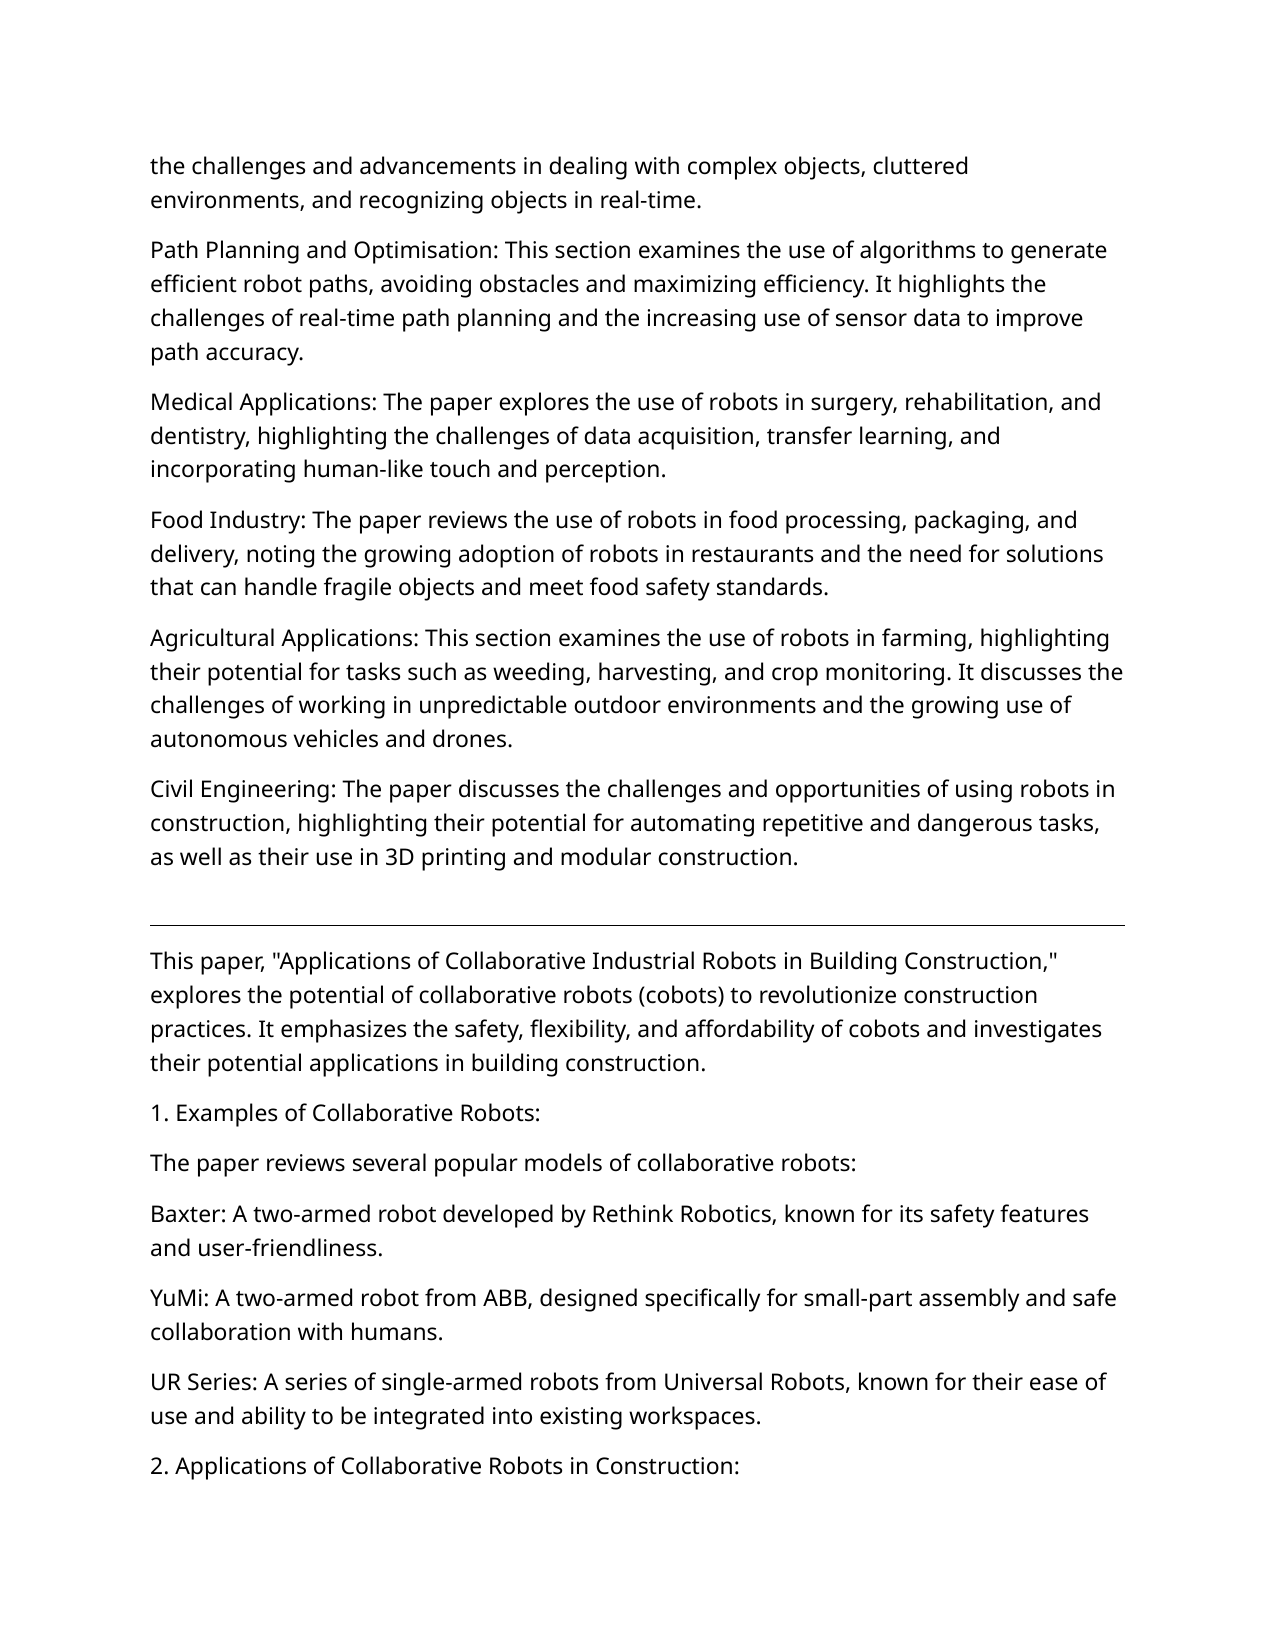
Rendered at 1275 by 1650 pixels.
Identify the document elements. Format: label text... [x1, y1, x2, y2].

text 1. Examples of Collaborative Robots: [150, 1097, 1125, 1128]
text Path Planning and Optimisation: This section examines the use of algorithms to generate efficient robot paths, avoiding obstacles and maximizing efficiency. It highlights the challenges of real-time path planning and the increasing use of sensor data to improve path accuracy. [150, 234, 1125, 367]
text Agricultural Applications: This section examines the use of robots in farming, highlighting their potential for tasks such as weeding, harvesting, and crop monitoring. It discusses the challenges of working in unpredictable outdoor environments and the growing use of autonomous vehicles and drones. [150, 622, 1125, 754]
text UR Series: A series of single-armed robots from Universal Robots, known for their ease of use and ability to be integrated into existing workspaces. [150, 1366, 1125, 1431]
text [150, 150, 1125, 215]
text 2. Applications of Collaborative Robots in Construction: [150, 1450, 1125, 1482]
text Baxter: A two-armed robot developed by Rethink Robotics, known for its safety features and user-friendliness. [150, 1198, 1125, 1263]
text Civil Engineering: The paper discusses the challenges and opportunities of using robots in construction, highlighting their potential for automating repetitive and dangerous tasks, as well as their use in 3D printing and modular construction. [150, 773, 1125, 872]
text Medical Applications: The paper explores the use of robots in surgery, rehabilitation, and dentistry, highlighting the challenges of data acquisition, transfer learning, and incorporating human-like touch and perception. [150, 386, 1125, 484]
text YuMi: A two-armed robot from ABB, designed specifically for small-part assembly and safe collaboration with humans. [150, 1282, 1125, 1347]
text This paper, "Applications of Collaborative Industrial Robots in Building Construction," explores the potential of collaborative robots (cobots) to revolutionize construction practices. It emphasizes the safety, flexibility, and affordability of cobots and investigates their potential applications in building construction. [150, 945, 1125, 1078]
text The paper reviews several popular models of collaborative robots: [150, 1147, 1125, 1179]
text Food Industry: The paper reviews the use of robots in food processing, packaging, and delivery, noting the growing adoption of robots in restaurants and the need for solutions that can handle fragile objects and meet food safety standards. [150, 504, 1125, 602]
